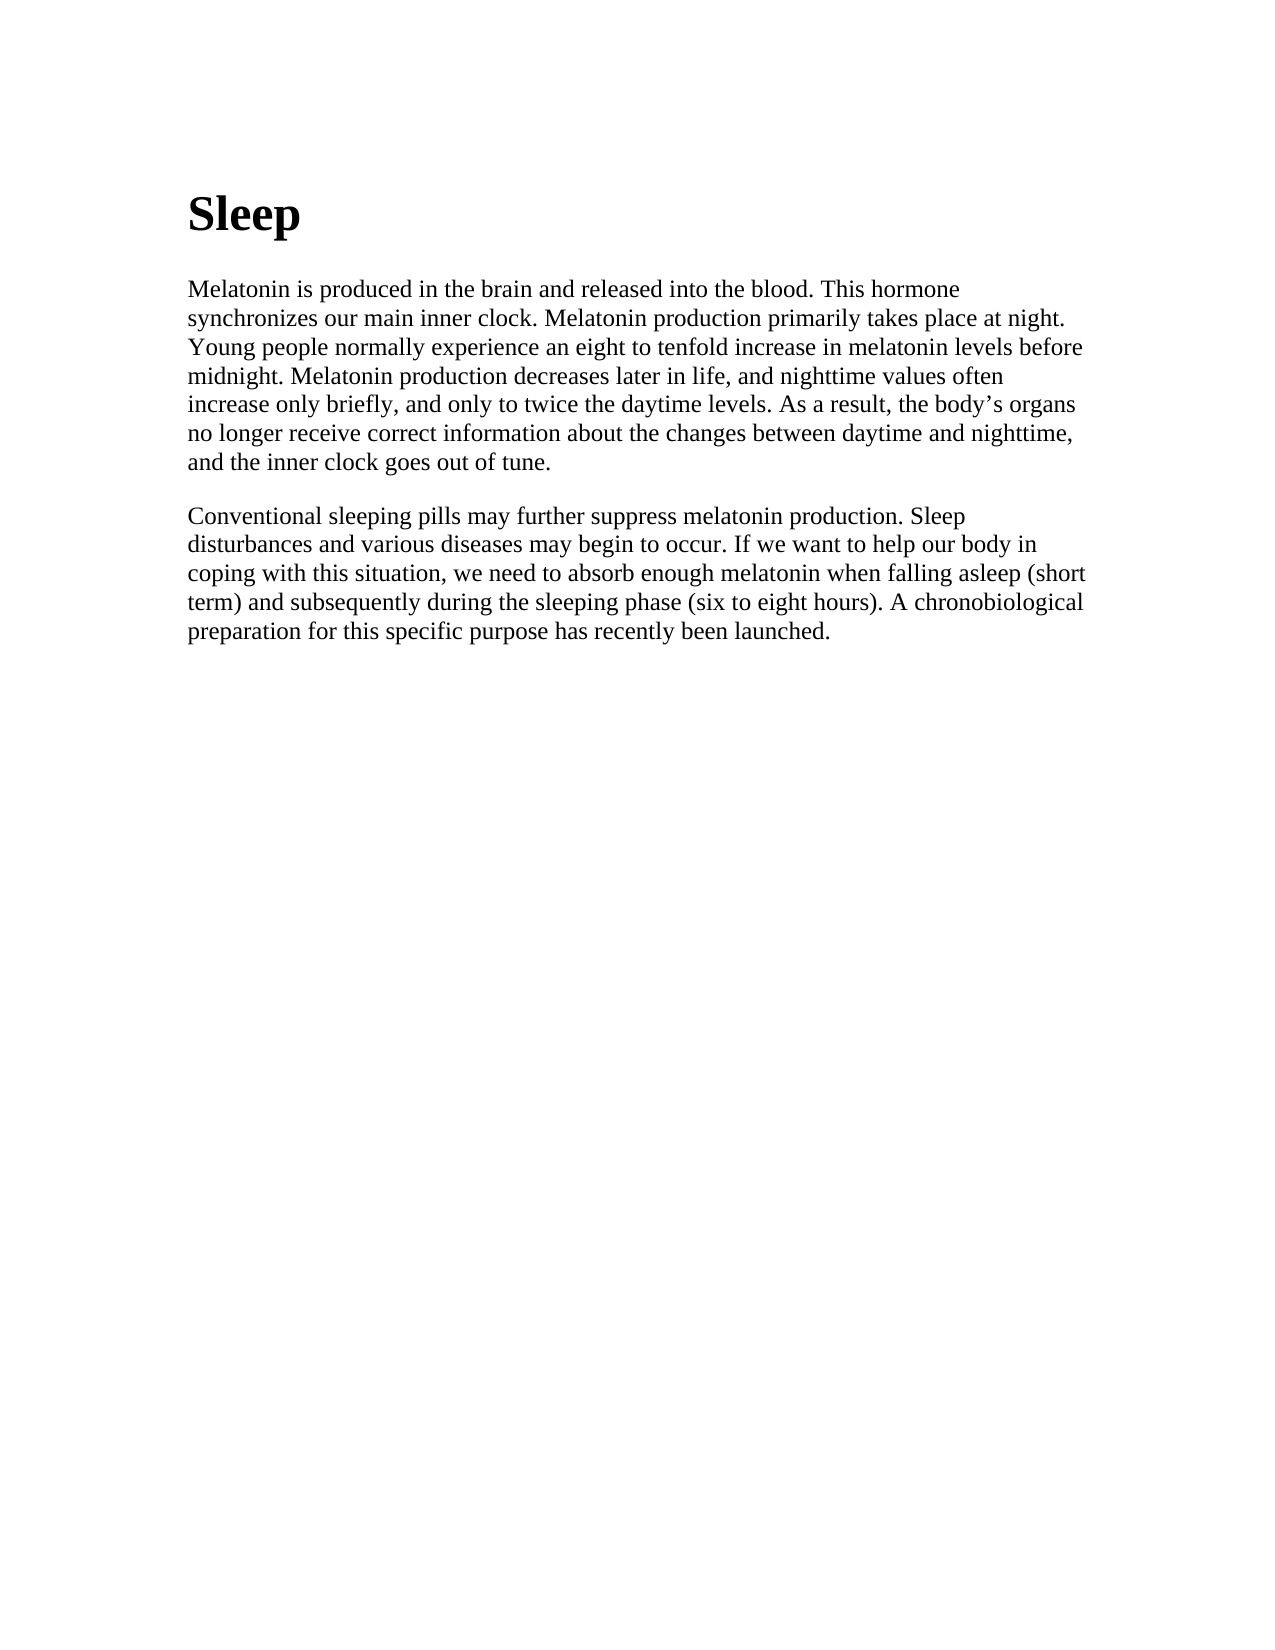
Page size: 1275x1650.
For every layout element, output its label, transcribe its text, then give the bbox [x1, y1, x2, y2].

text Melatonin is produced in the brain and released into the blood. This hormone synchronizes our main inner clock. Melatonin production primarily takes place at night. Young people normally experience an eight to tenfold increase in melatonin levels before midnight. Melatonin production decreases later in life, and nighttime values often increase only briefly, and only to twice the daytime levels. As a result, the body’s organs no longer receive correct information about the changes between daytime and nighttime, and the inner clock goes out of tune. [187, 274, 1087, 476]
text Conventional sleeping pills may further suppress melatonin production. Sleep disturbances and various diseases may begin to occur. If we want to help our body in coping with this situation, we need to absorb enough melatonin when falling asleep (short term) and subsequently during the sleeping phase (six to eight hours). A chronobiological preparation for this specific purpose has recently been launched. [187, 501, 1087, 644]
subtitle Sleep [187, 183, 1087, 241]
